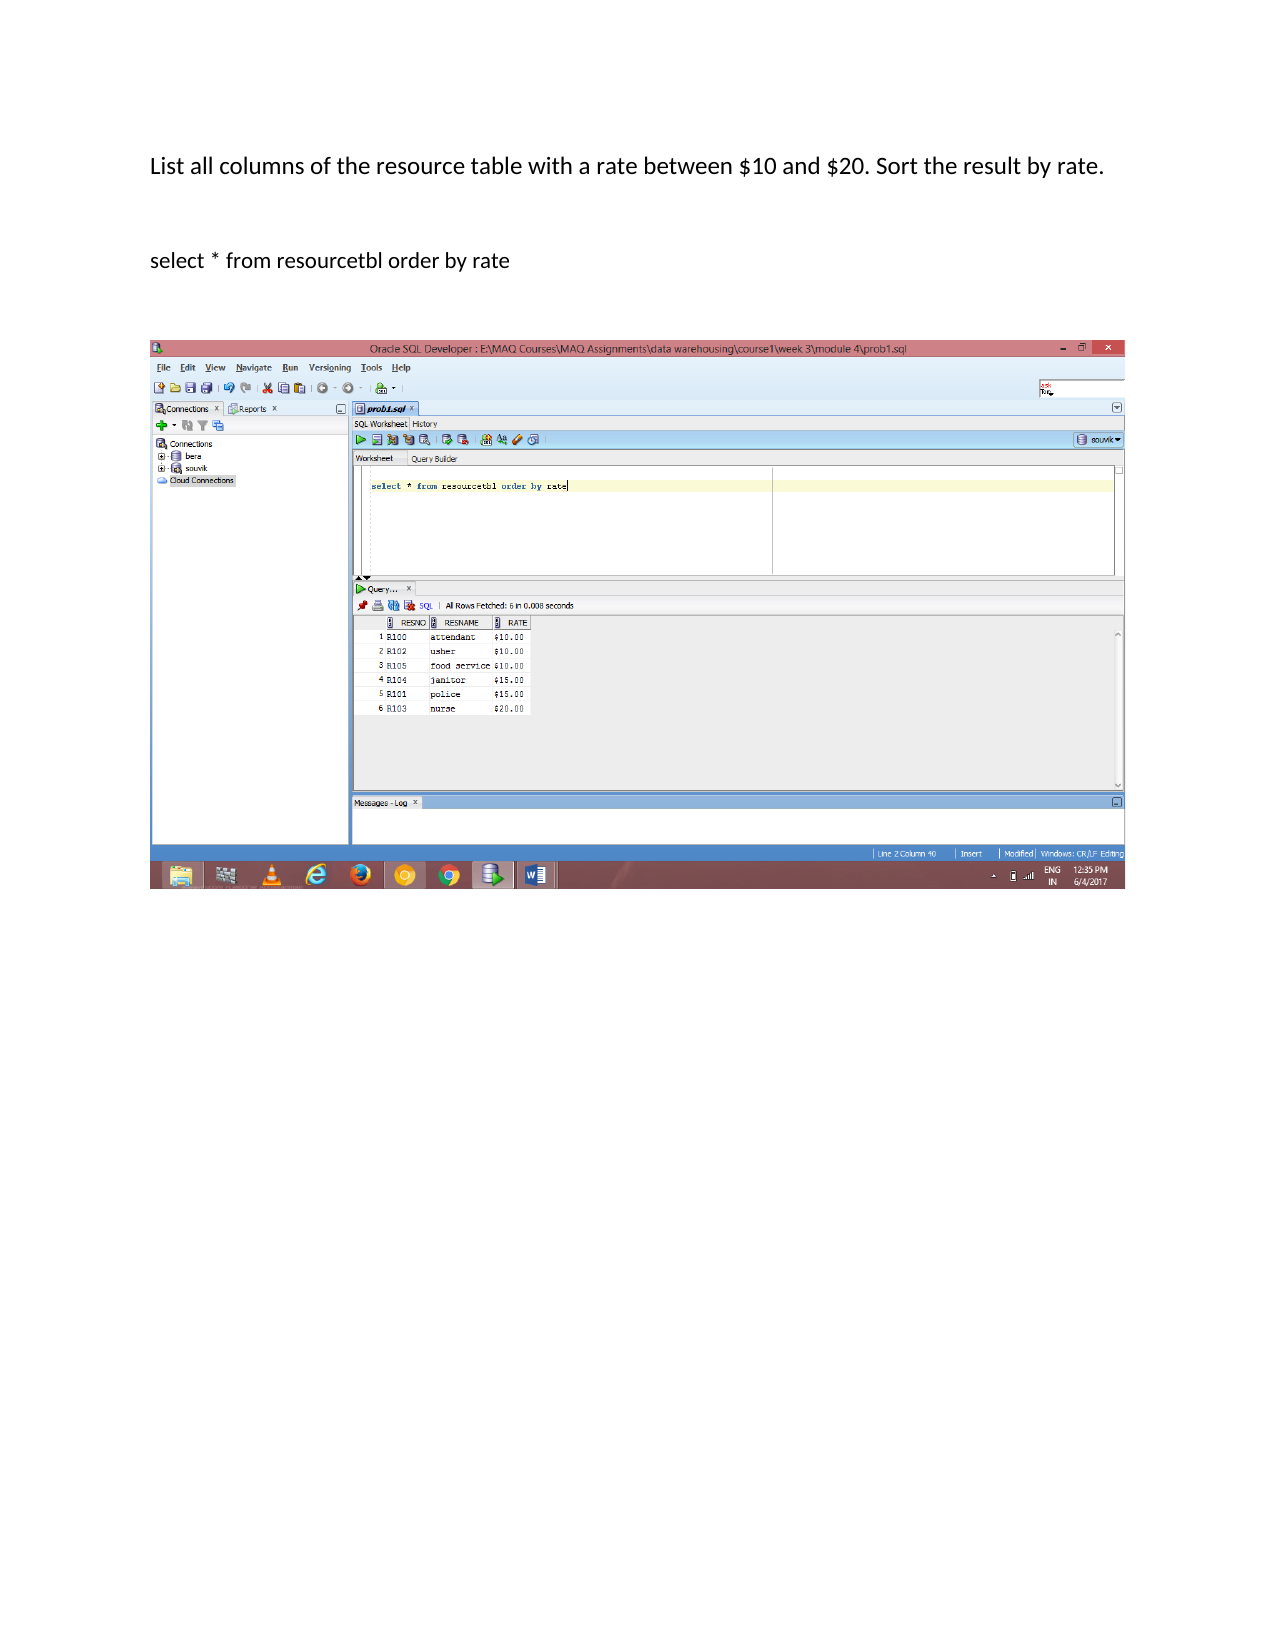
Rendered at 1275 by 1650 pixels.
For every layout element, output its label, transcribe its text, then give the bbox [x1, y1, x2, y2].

text List all columns of the resource table with a rate between $10 and $20. Sort the result by rate. [150, 150, 1125, 181]
picture [150, 340, 1125, 889]
text select * from resourcetbl order by rate [150, 246, 1125, 274]
